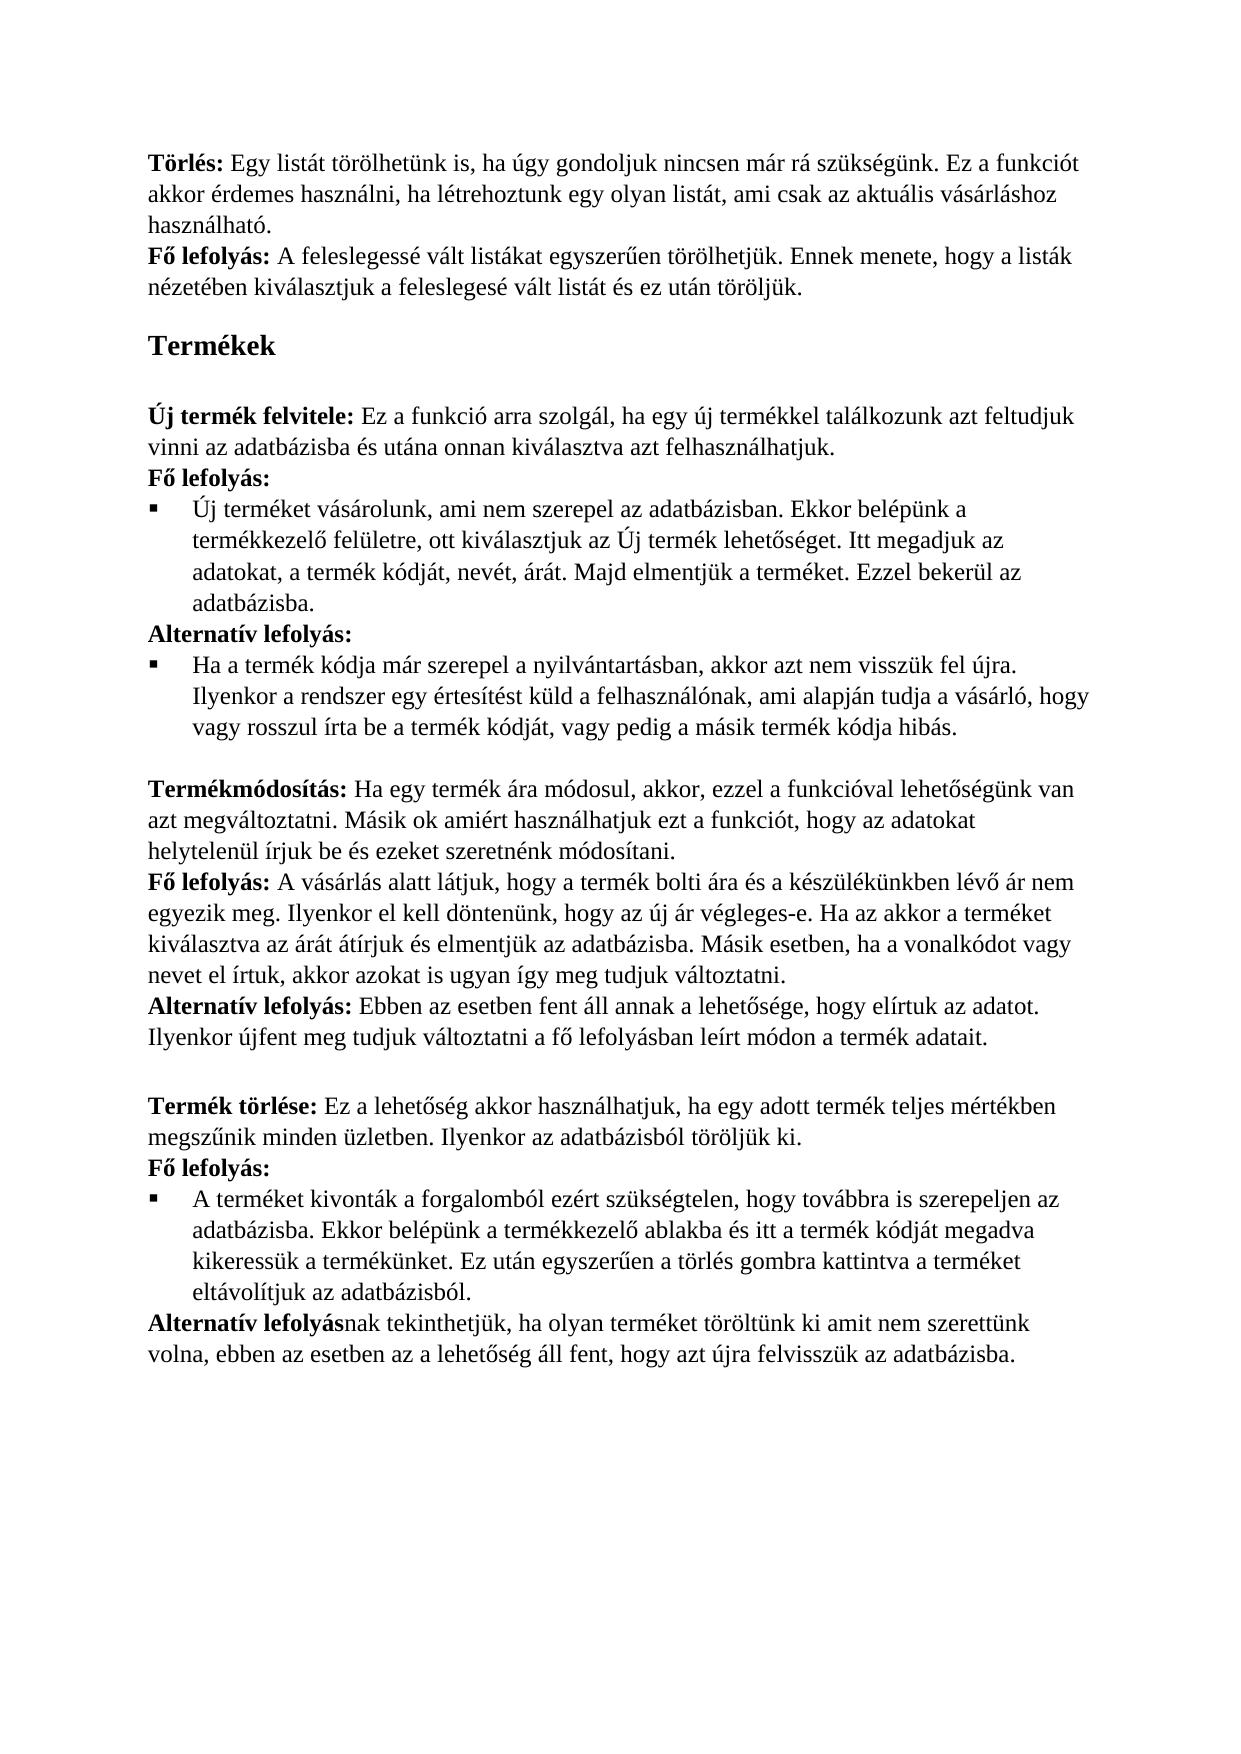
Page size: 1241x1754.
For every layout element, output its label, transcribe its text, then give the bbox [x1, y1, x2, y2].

text Alternatív lefolyás: [148, 619, 1093, 647]
text Fő lefolyás: [148, 1153, 1093, 1182]
text Fő lefolyás: A vásárlás alatt látjuk, hogy a termék bolti ára és a készülékünkben lévő ár nem egyezik meg. Ilyenkor el kell döntenünk, hogy az új ár végleges-e. Ha az akkor a terméket kiválasztva az árát átírjuk és elmentjük az adatbázisba. Másik esetben, ha a vonalkódot vagy nevet el írtuk, akkor azokat is ugyan így meg tudjuk változtatni. [148, 867, 1093, 989]
list A terméket kivonták a forgalomból ezért szükségtelen, hogy továbbra is szerepeljen az adatbázisba. Ekkor belépünk a termékkezelő ablakba és itt a termék kódját megadva kikeressük a termékünket. Ez után egyszerűen a törlés gombra kattintva a terméket eltávolítjuk az adatbázisból. [148, 1184, 1093, 1306]
text Termék törlése: Ez a lehetőség akkor használhatjuk, ha egy adott termék teljes mértékben megszűnik minden üzletben. Ilyenkor az adatbázisból töröljük ki. [148, 1091, 1093, 1151]
text Törlés: Egy listát törölhetünk is, ha úgy gondoljuk nincsen már rá szükségünk. Ez a funkciót akkor érdemes használni, ha létrehoztunk egy olyan listát, ami csak az aktuális vásárláshoz használható. [148, 148, 1093, 238]
text Termékek [148, 328, 1093, 361]
text Alternatív lefolyás: Ebben az esetben fent áll annak a lehetősége, hogy elírtuk az adatot. Ilyenkor újfent meg tudjuk változtatni a fő lefolyásban leírt módon a termék adatait. [148, 991, 1093, 1051]
text Fő lefolyás: [148, 463, 1093, 492]
text Termékmódosítás: Ha egy termék ára módosul, akkor, ezzel a funkcióval lehetőségünk van azt megváltoztatni. Másik ok amiért használhatjuk ezt a funkciót, hogy az adatokat helytelenül írjuk be és ezeket szeretnénk módosítani. [148, 774, 1093, 865]
list Ha a termék kódja már szerepel a nyilvántartásban, akkor azt nem visszük fel újra. Ilyenkor a rendszer egy értesítést küld a felhasználónak, ami alapján tudja a vásárló, hogy vagy rosszul írta be a termék kódját, vagy pedig a másik termék kódja hibás. [148, 650, 1093, 741]
text Új termék felvitele: Ez a funkció arra szolgál, ha egy új termékkel találkozunk azt feltudjuk vinni az adatbázisba és utána onnan kiválasztva azt felhasználhatjuk. [148, 401, 1093, 461]
text Alternatív lefolyásnak tekinthetjük, ha olyan terméket töröltünk ki amit nem szerettünk volna, ebben az esetben az a lehetőség áll fent, hogy azt újra felvisszük az adatbázisba. [148, 1308, 1093, 1368]
